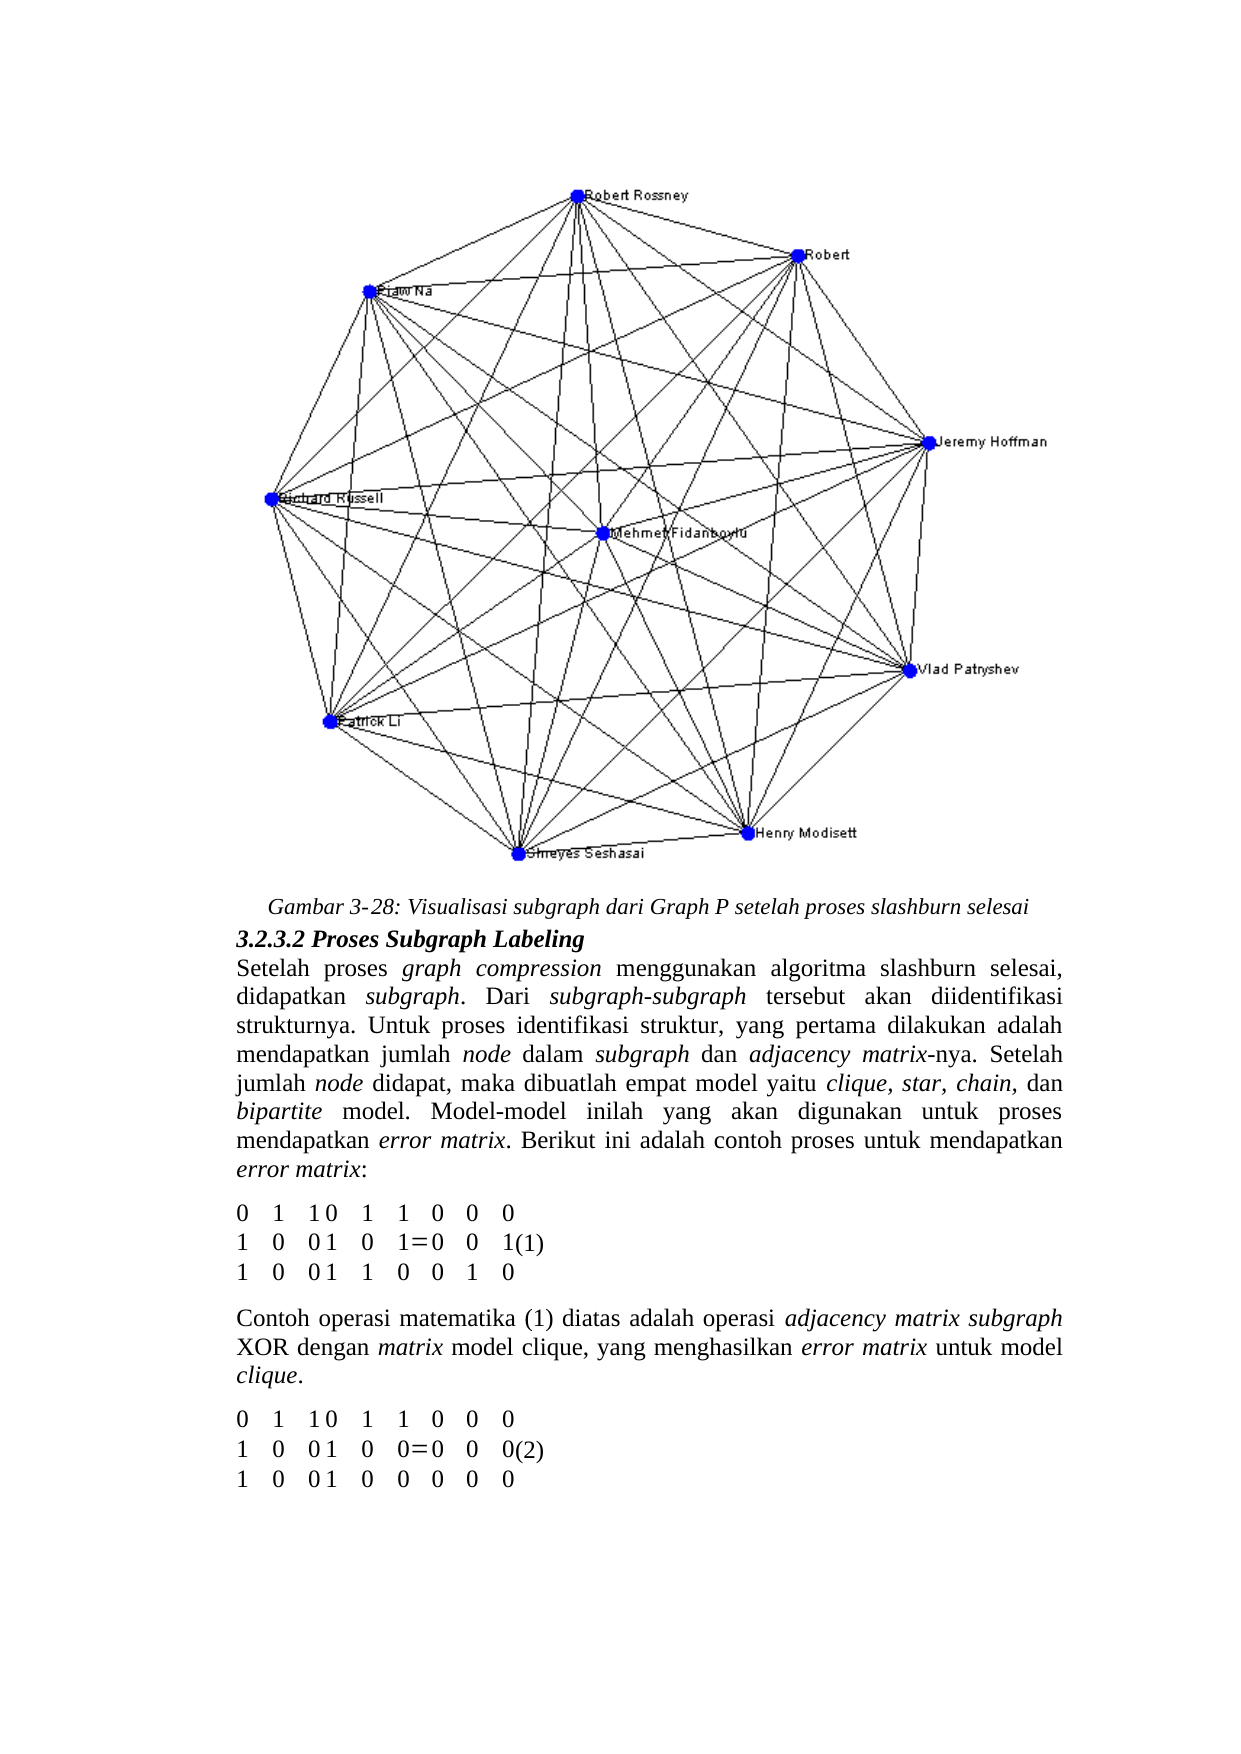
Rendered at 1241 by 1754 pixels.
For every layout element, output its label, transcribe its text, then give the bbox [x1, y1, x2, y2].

text Setelah proses graph compression menggunakan algoritma slashburn selesai, didapatkan subgraph. Dari subgraph-subgraph tersebut akan diidentifikasi strukturnya. Untuk proses identifikasi struktur, yang pertama dilakukan adalah mendapatkan jumlah node dalam subgraph dan adjacency matrix-nya. Setelah jumlah node didapat, maka dibuatlah empat model yaitu clique, star, chain, dan bipartite model. Model-model inilah yang akan digunakan untuk proses mendapatkan error matrix. Berikut ini adalah contoh proses untuk mendapatkan error matrix: [236, 953, 1063, 1183]
text (2) [236, 1406, 1063, 1493]
text Contoh operasi matematika (1) diatas adalah operasi adjacency matrix subgraph XOR dengan matrix model clique, yang menghasilkan error matrix untuk model clique. [236, 1303, 1063, 1389]
text (1) [236, 1199, 1063, 1286]
picture [236, 177, 1064, 877]
subtitle 3.2.3.2 Proses Subgraph Labeling [236, 924, 1063, 953]
